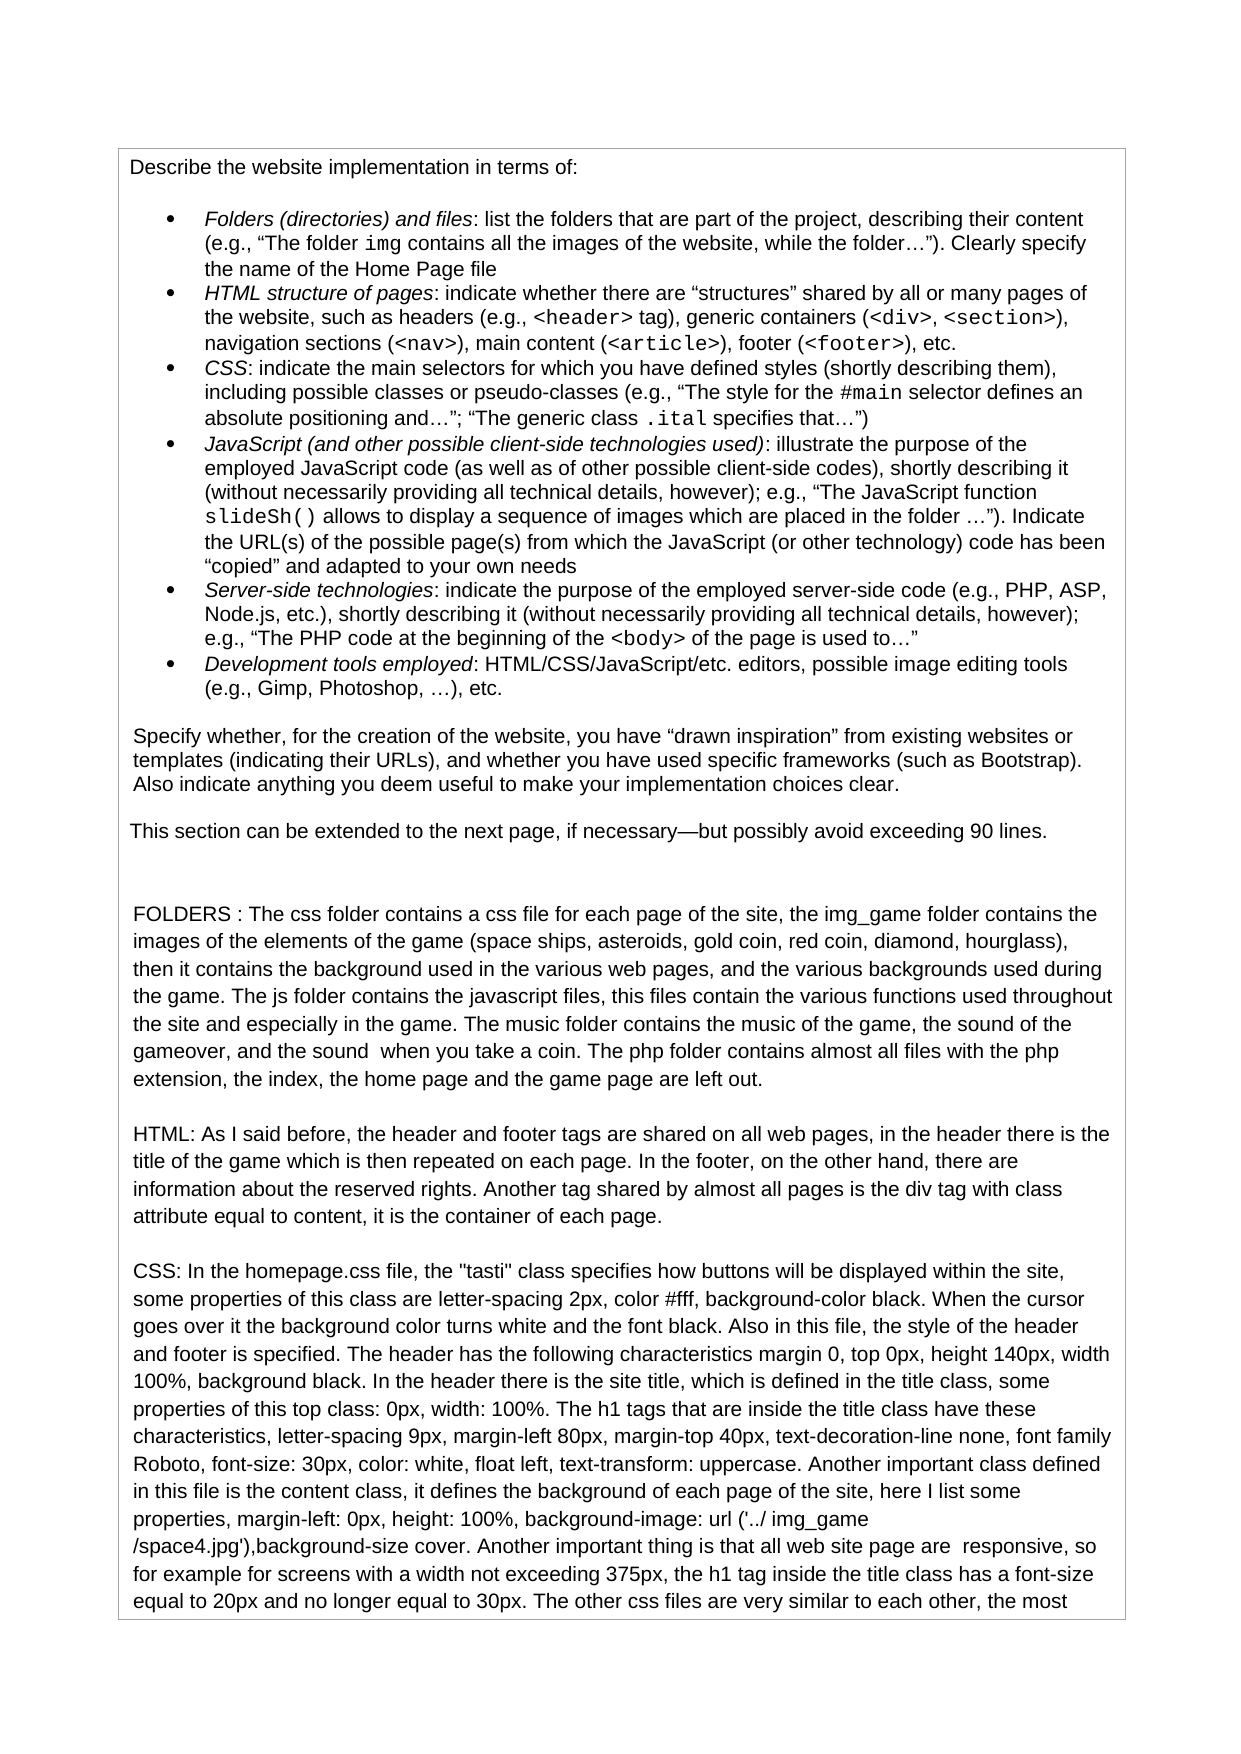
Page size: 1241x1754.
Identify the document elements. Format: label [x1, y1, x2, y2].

table_cell [119, 149, 1125, 1619]
